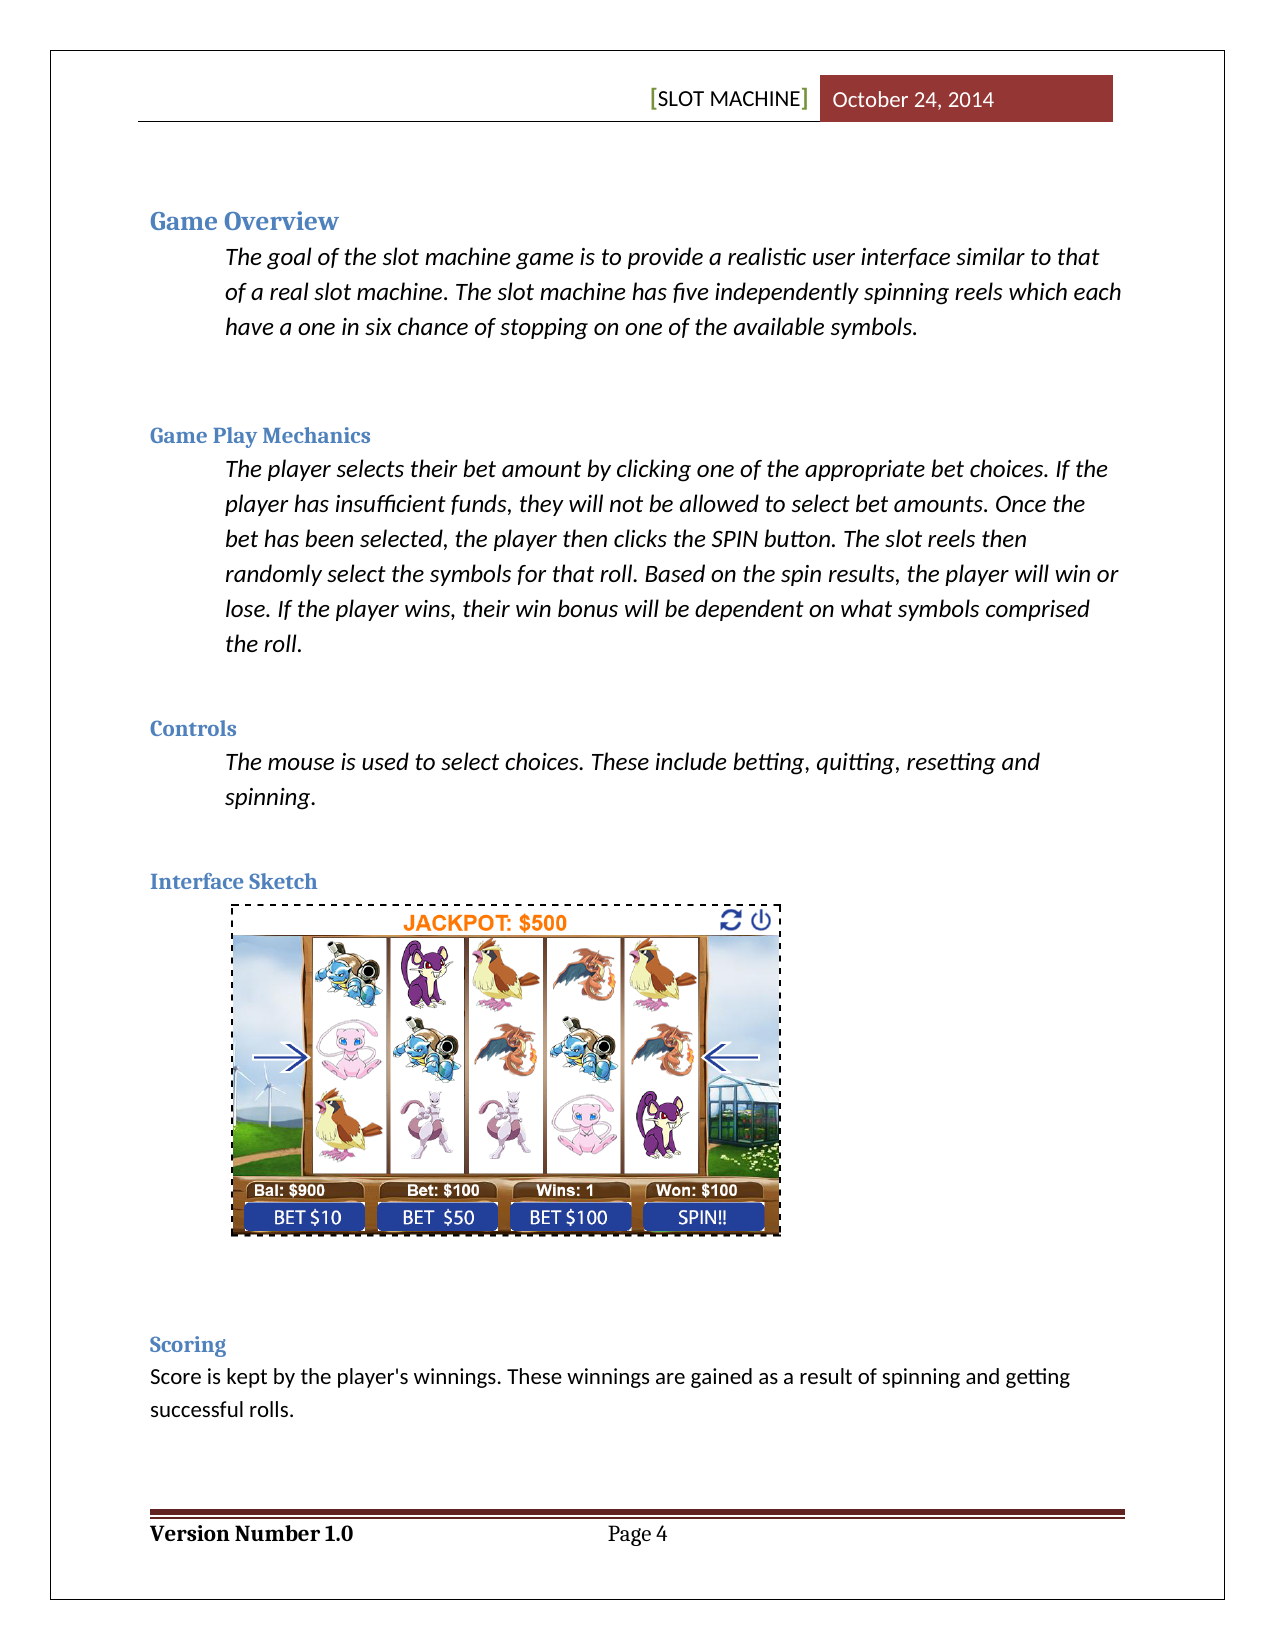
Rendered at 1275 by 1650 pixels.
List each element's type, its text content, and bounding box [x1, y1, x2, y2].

subtitle Game Overview [150, 206, 1125, 237]
list The mouse is used to select choices. These include betting, quitting, resetting and spinning. [225, 746, 1125, 844]
subtitle Game Play Mechanics [150, 423, 1125, 449]
text Score is kept by the player's winnings. These winnings are gained as a result of spinning and getting successful rolls. [150, 1362, 1125, 1423]
list The player selects their bet amount by clicking one of the appropriate bet choices. If the player has insufficient funds, they will not be allowed to select bet amounts. Once the bet has been selected, the player then clicks the SPIN button. The slot reels then randomly select the symbols for that roll. Based on the spin results, the player will win or lose. If the player wins, their win bonus will be dependent on what symbols comprised the roll. [225, 453, 1125, 691]
picture [225, 899, 786, 1241]
subtitle Scoring [150, 1332, 1125, 1359]
list The goal of the slot machine game is to provide a realistic user interface similar to that of a real slot machine. The slot machine has five independently spinning reels which each have a one in six chance of stopping on one of the available symbols. [225, 242, 1125, 342]
subtitle Controls [150, 716, 1125, 742]
subtitle Interface Sketch [150, 869, 1125, 895]
